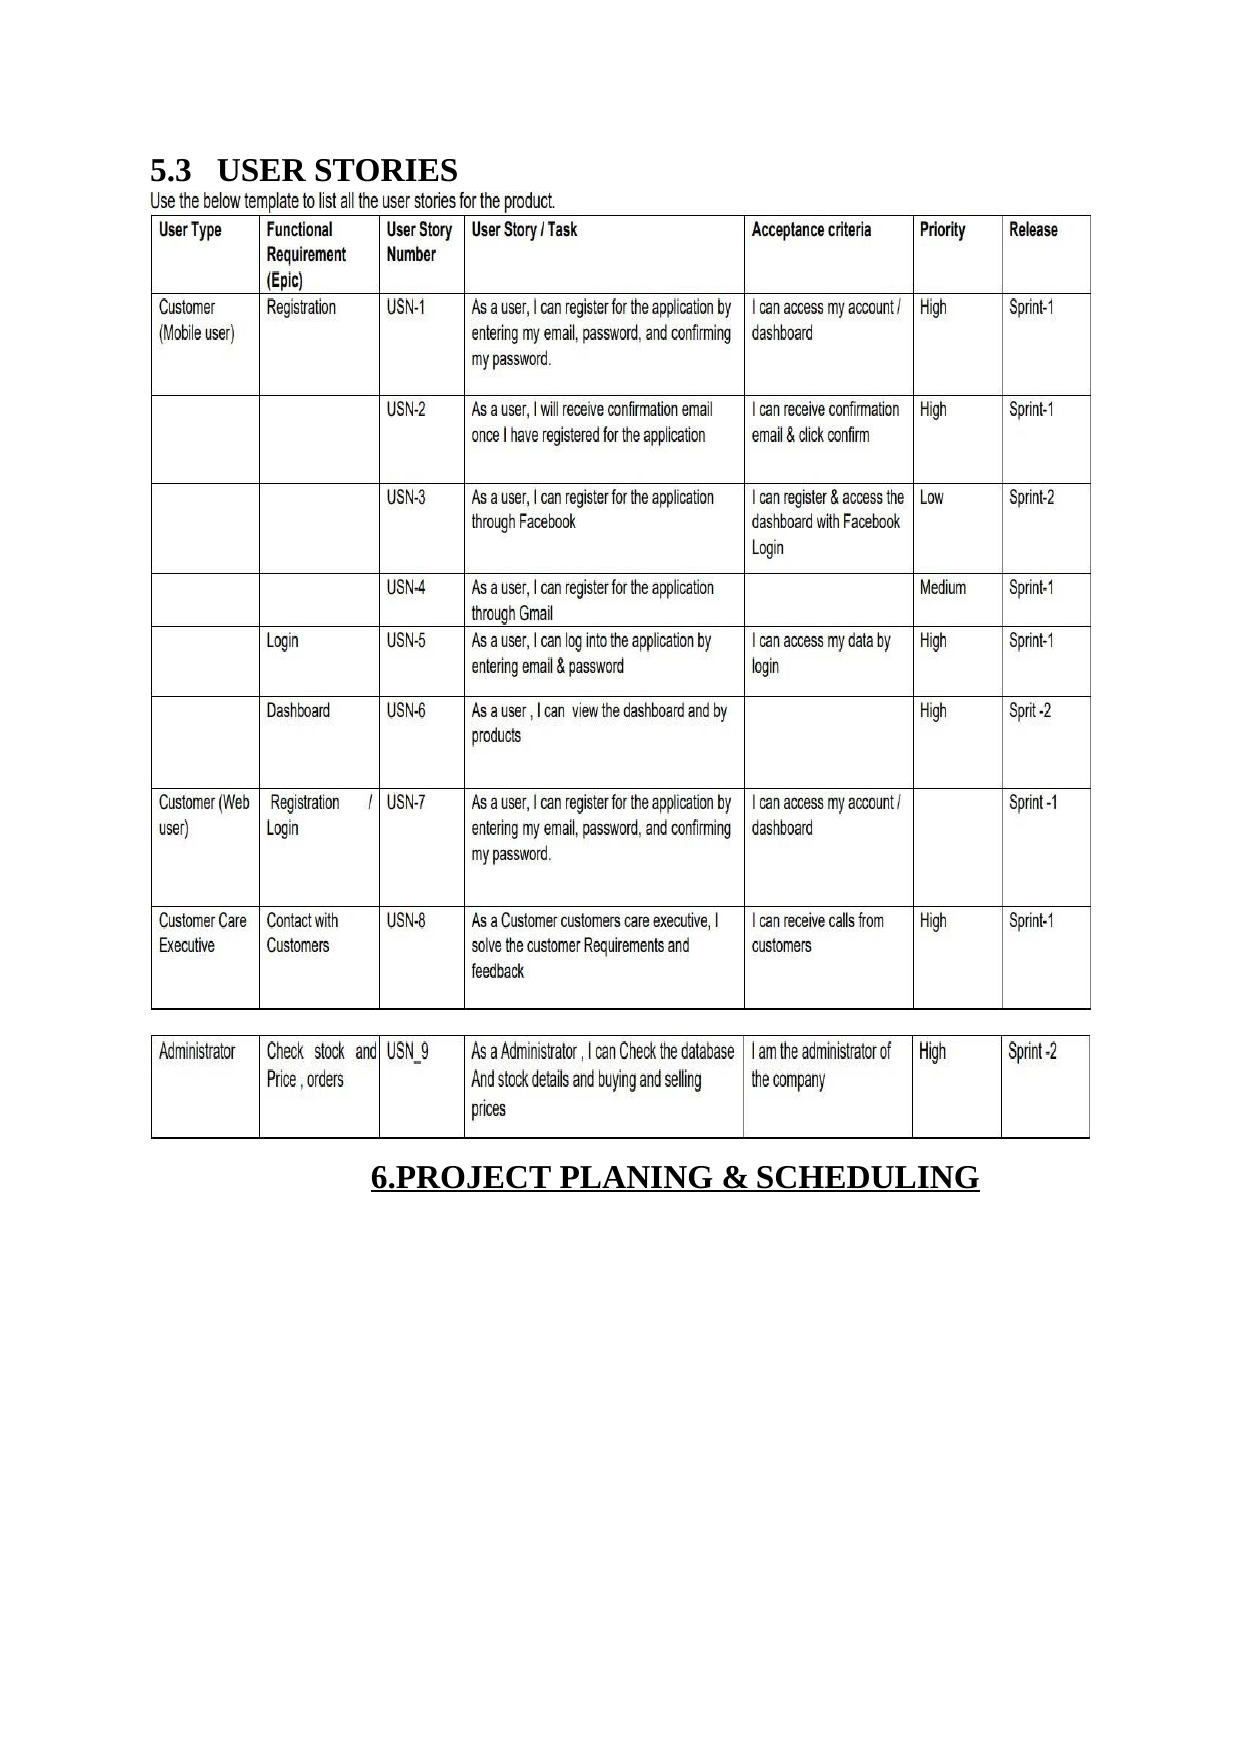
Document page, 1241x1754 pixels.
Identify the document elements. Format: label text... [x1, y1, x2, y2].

picture [151, 1035, 1090, 1139]
subtitle 5.3 USER STORIES [150, 150, 1090, 188]
subtitle 6.PROJECT PLANING & SCHEDULING [371, 1157, 1090, 1196]
picture [150, 191, 1091, 1010]
